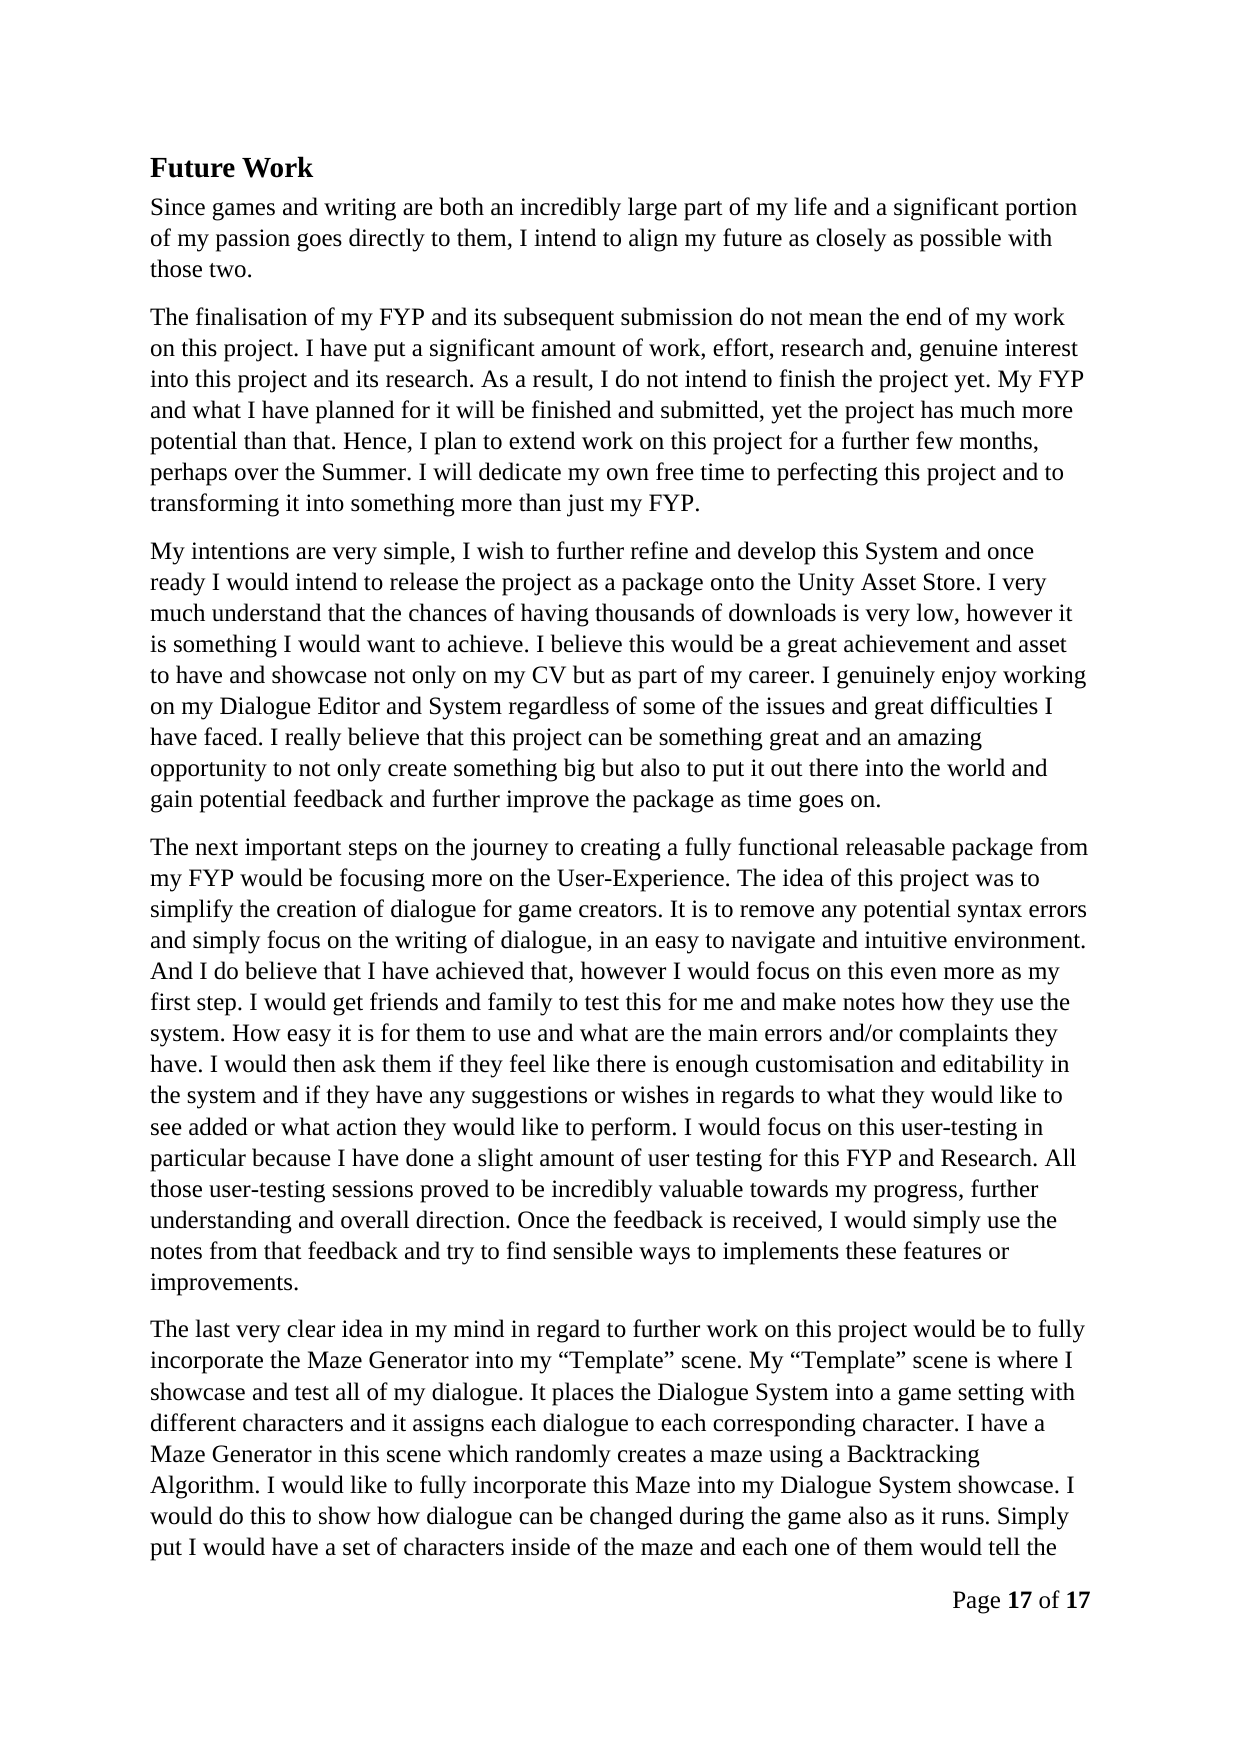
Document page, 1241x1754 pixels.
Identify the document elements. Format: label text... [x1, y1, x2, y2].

text Since games and writing are both an incredibly large part of my life and a significant portion of my passion goes directly to them, I intend to align my future as closely as possible with those two. [150, 192, 1090, 283]
text The next important steps on the journey to creating a fully functional releasable package from my FYP would be focusing more on the User-Experience. The idea of this project was to simplify the creation of dialogue for game creators. It is to remove any potential syntax errors and simply focus on the writing of dialogue, in an easy to navigate and intuitive environment. And I do believe that I have achieved that, however I would focus on this even more as my first step. I would get friends and family to test this for me and make notes how they use the system. How easy it is for them to use and what are the main errors and/or complaints they have. I would then ask them if they feel like there is enough customisation and editability in the system and if they have any suggestions or wishes in regards to what they would like to see added or what action they would like to perform. I would focus on this user-testing in particular because I have done a slight amount of user testing for this FYP and Research. All those user-testing sessions proved to be incredibly valuable towards my progress, further understanding and overall direction. Once the feedback is received, I would simply use the notes from that feedback and try to find sensible ways to implements these features or improvements. [150, 832, 1090, 1296]
subtitle Future Work [150, 150, 1090, 183]
text My intentions are very simple, I wish to further refine and develop this System and once ready I would intend to release the project as a package onto the Unity Asset Store. I very much understand that the chances of having thousands of downloads is very low, however it is something I would want to achieve. I believe this would be a great achievement and asset to have and showcase not only on my CV but as part of my career. I genuinely enjoy working on my Dialogue Editor and System regardless of some of the issues and great difficulties I have faced. I really believe that this project can be something great and an amazing opportunity to not only create something big but also to put it out there into the world and gain potential feedback and further improve the package as time goes on. [150, 536, 1090, 813]
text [150, 1314, 1090, 1561]
text The finalisation of my FYP and its subsequent submission do not mean the end of my work on this project. I have put a significant amount of work, effort, research and, genuine interest into this project and its research. As a result, I do not intend to finish the project yet. My FYP and what I have planned for it will be finished and submitted, yet the project has much more potential than that. Hence, I plan to extend work on this project for a further few months, perhaps over the Summer. I will dedicate my own free time to perfecting this project and to transforming it into something more than just my FYP. [150, 302, 1090, 517]
